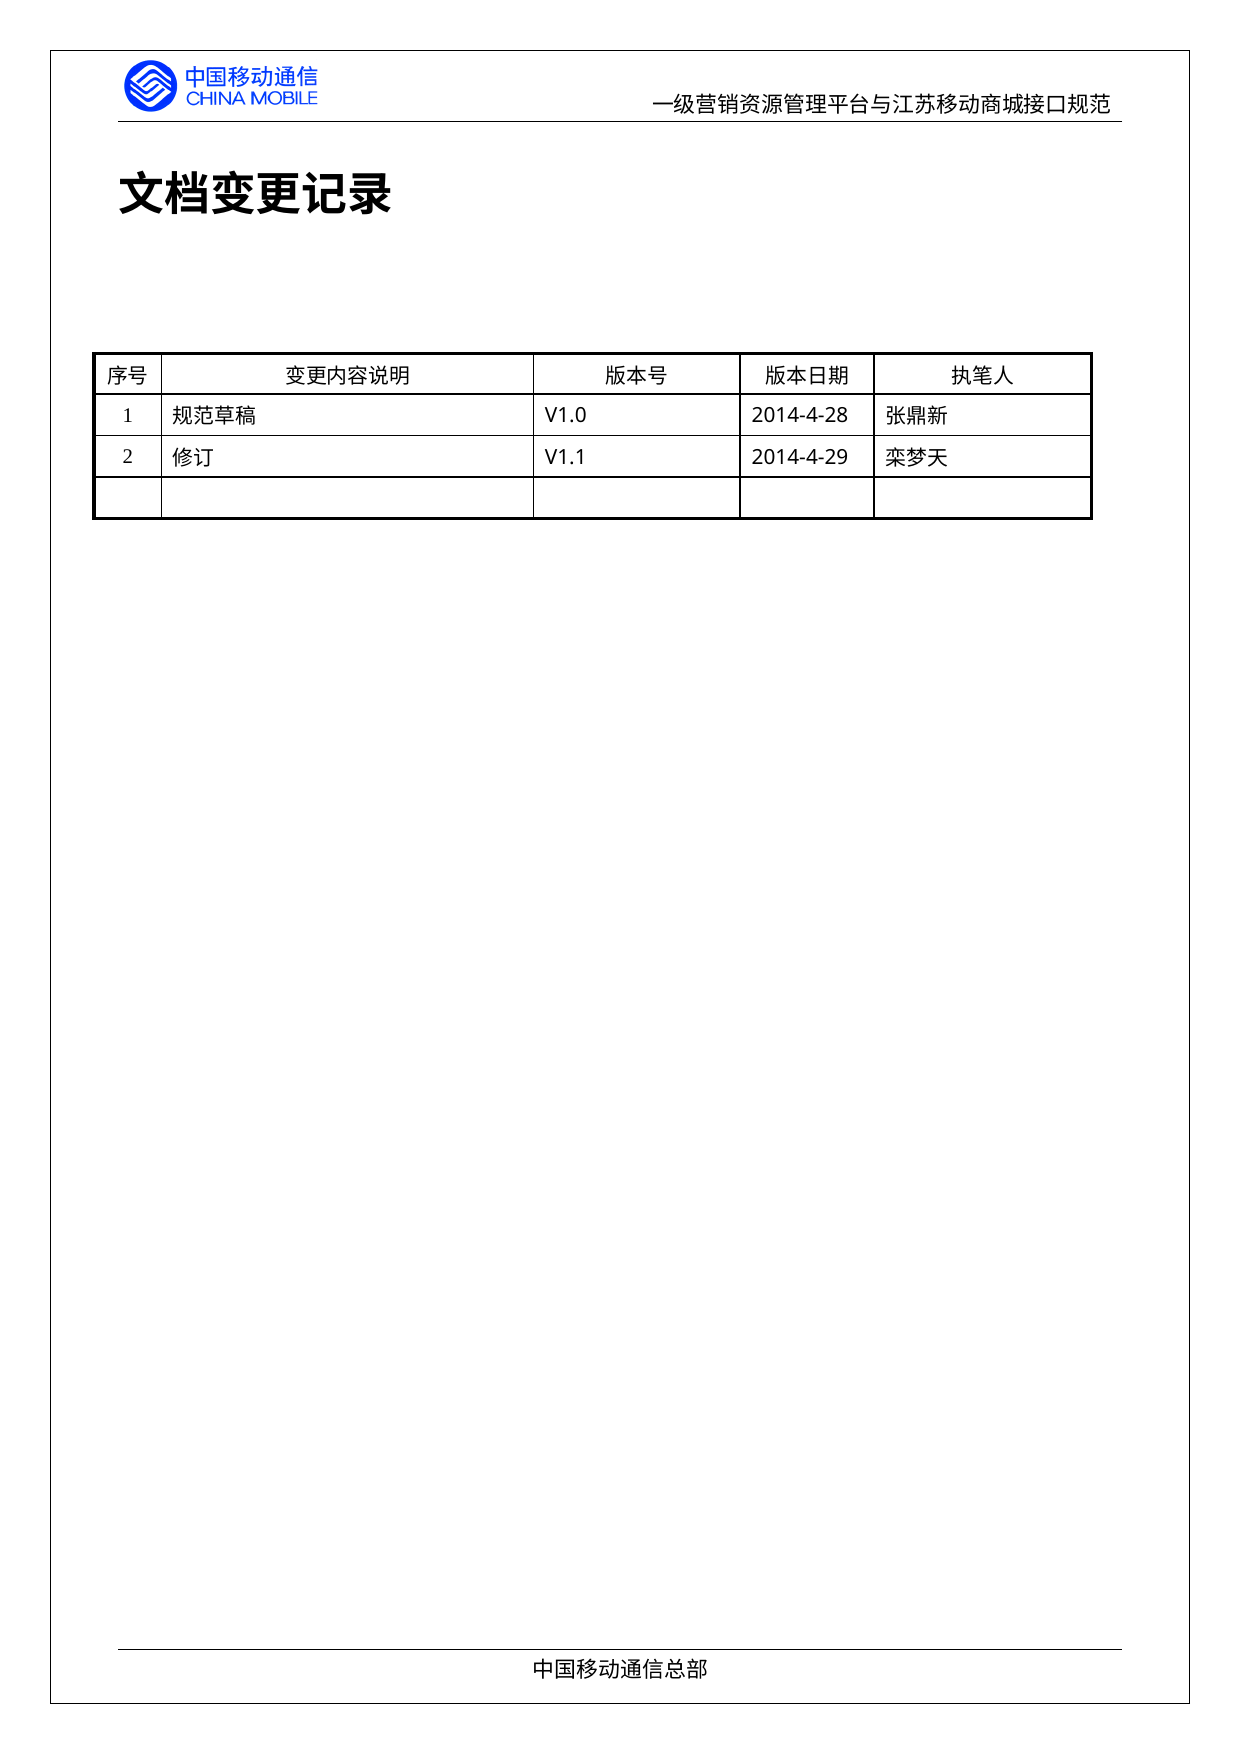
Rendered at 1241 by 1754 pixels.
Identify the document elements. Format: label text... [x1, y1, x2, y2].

table_cell 2014-4-28 [741, 395, 873, 434]
table_cell 规范草稿 [162, 395, 533, 434]
subtitle 文档变更记录 [118, 158, 1122, 224]
table_header 版本日期 [741, 355, 873, 393]
table_header 序号 [96, 355, 161, 393]
table_cell 修订 [162, 436, 533, 476]
picture [118, 58, 319, 113]
table_cell 1 [96, 395, 161, 434]
table_header 变更内容说明 [162, 355, 533, 393]
table_cell [162, 478, 533, 517]
table_cell 栾梦天 [875, 436, 1090, 476]
table_cell [534, 478, 739, 517]
table_header 版本号 [534, 355, 739, 393]
table_cell 2 [96, 436, 161, 476]
table_cell 2014-4-29 [741, 436, 873, 476]
table_cell [741, 478, 873, 517]
table_cell 张鼎新 [875, 395, 1090, 434]
table_cell V1.1 [534, 436, 739, 476]
table_cell V1.0 [534, 395, 739, 434]
table_header 执笔人 [875, 355, 1090, 393]
table_cell [96, 478, 161, 517]
table_cell [875, 478, 1090, 517]
